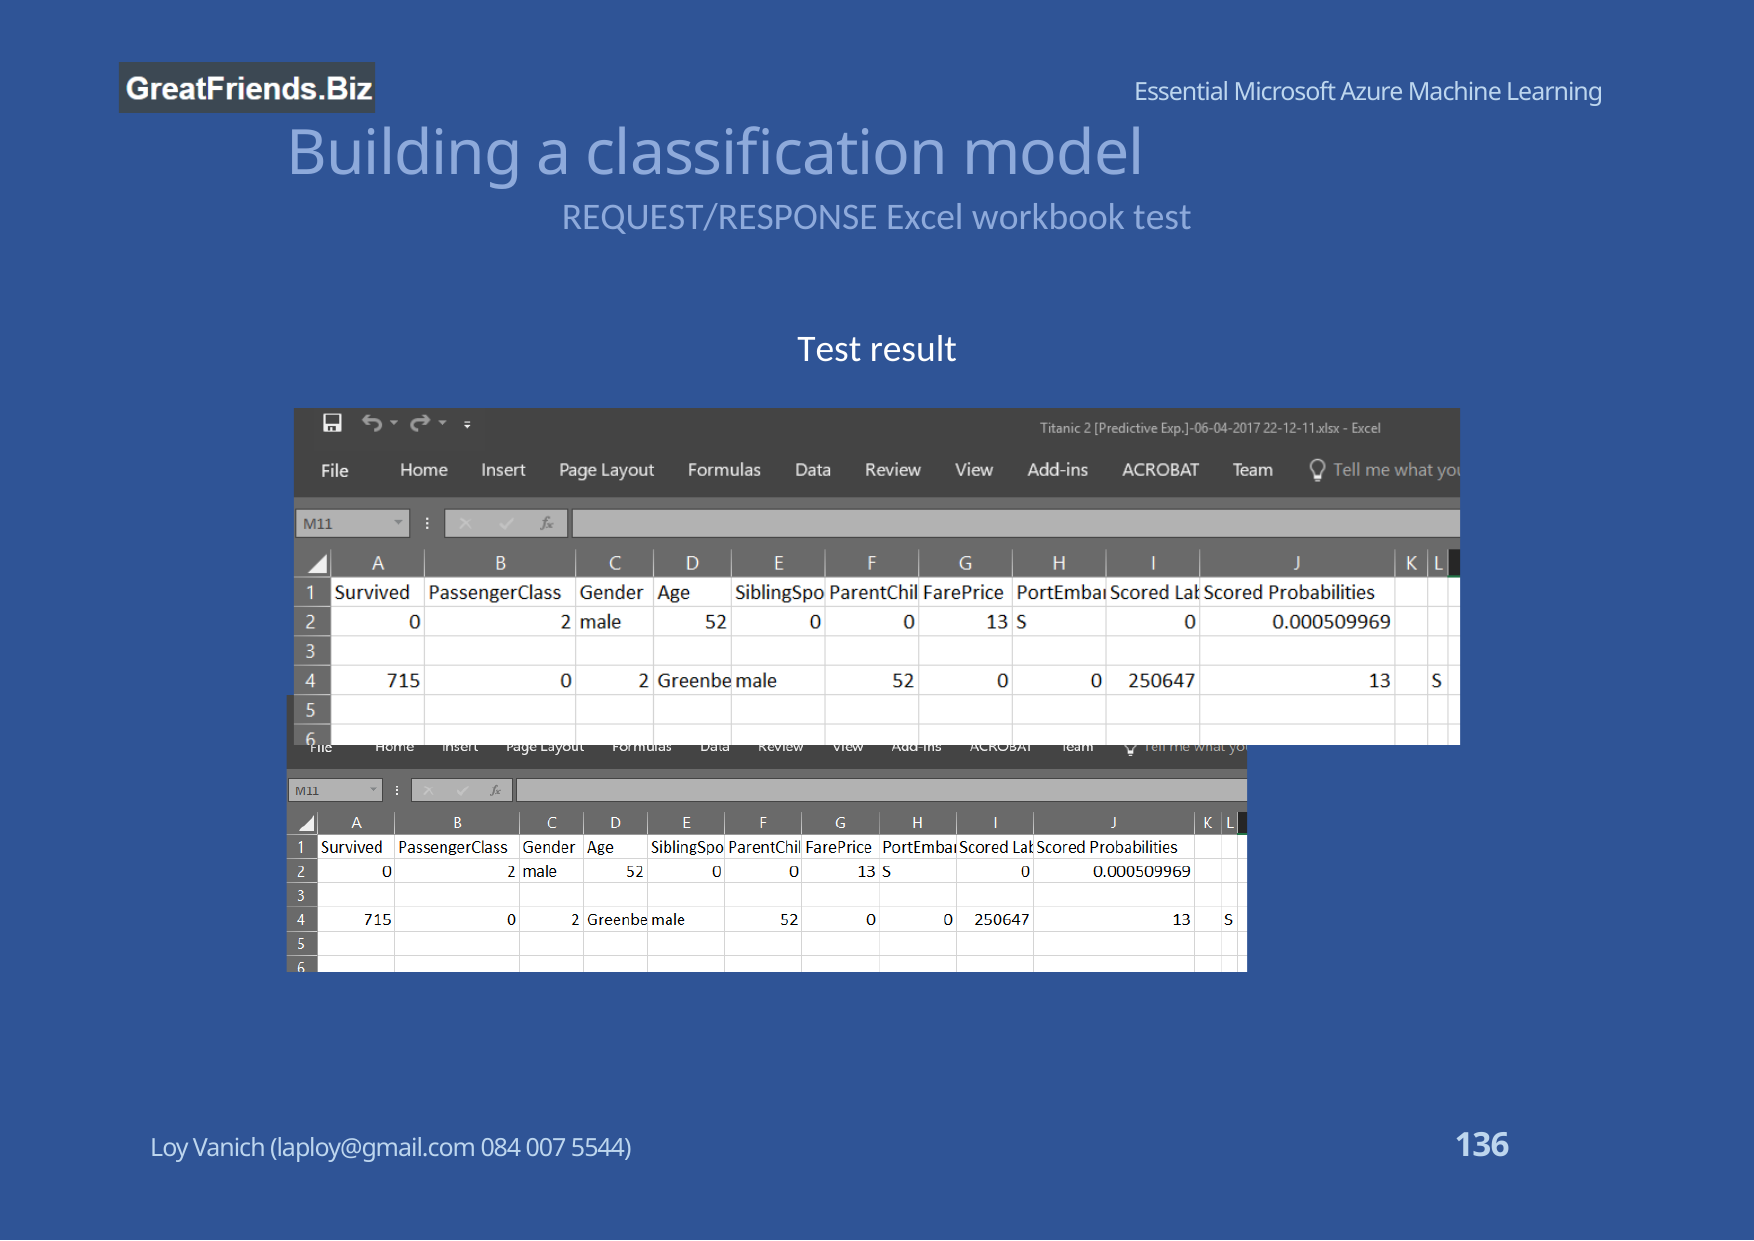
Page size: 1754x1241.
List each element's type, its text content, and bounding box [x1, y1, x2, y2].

text Test result [150, 325, 1604, 371]
picture [286, 408, 1461, 972]
text REQUEST/RESPONSE Excel workbook test [150, 193, 1604, 239]
picture [118, 62, 375, 113]
